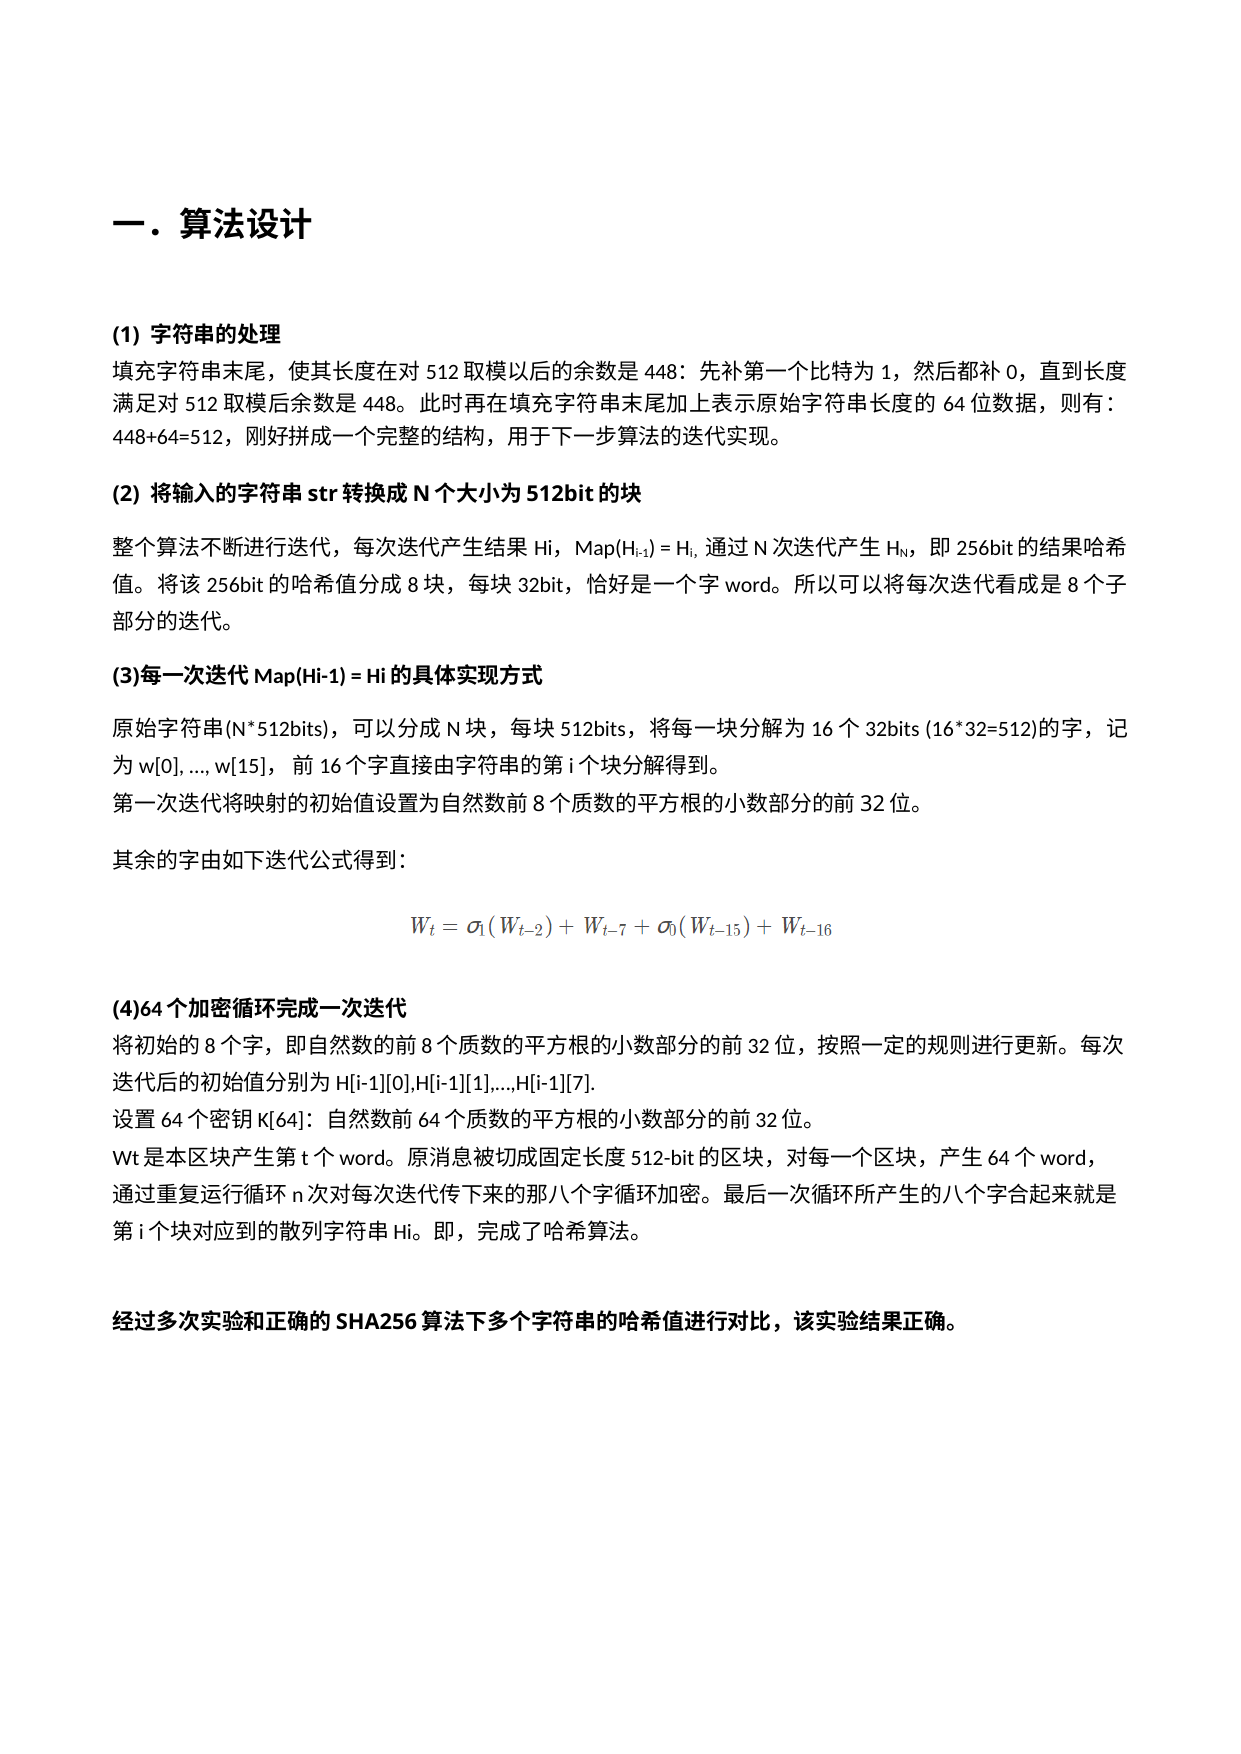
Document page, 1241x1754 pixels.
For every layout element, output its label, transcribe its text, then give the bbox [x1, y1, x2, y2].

subtitle 一．算法设计 [112, 189, 1128, 254]
text (3)每一次迭代Map(Hi-1) = Hi的具体实现方式 [112, 657, 1128, 690]
text 第一次迭代将映射的初始值设置为自然数前8个质数的平方根的小数部分的前32位。 [112, 785, 1128, 818]
text 设置64个密钥K[64]：自然数前64个质数的平方根的小数部分的前32位。 [112, 1102, 1128, 1134]
text (4)64个加密循环完成一次迭代 [112, 990, 1128, 1023]
list 字符串的处理 [112, 316, 1128, 349]
picture [407, 900, 834, 947]
text 原始字符串(N*512bits)，可以分成N块，每块512bits，将每一块分解为16个32bits (16*32=512)的字，记为w[0], …, w[15]， 前16个字直接由字符串的第i个块分解得到。 [112, 711, 1128, 781]
text 经过多次实验和正确的SHA256算法下多个字符串的哈希值进行对比，该实验结果正确。 [112, 1304, 1128, 1336]
text 整个算法不断进行迭代，每次迭代产生结果Hi，Map(Hi-1) = Hi，通过N次迭代产生HN，即256bit的结果哈希值。将该256bit的哈希值分成8块，每块32bit，恰好是一个字word。所以可以将每次迭代看成是8个子部分的迭代。 [112, 529, 1128, 636]
text Wt是本区块产生第t个word。原消息被切成固定长度512-bit的区块，对每一个区块，产生64个word，通过重复运行循环n次对每次迭代传下来的那八个字循环加密。最后一次循环所产生的八个字合起来就是第i个块对应到的散列字符串Hi。即，完成了哈希算法。 [112, 1139, 1128, 1246]
text 填充字符串末尾，使其长度在对512取模以后的余数是448：先补第一个比特为1，然后都补0，直到长度满足对512取模后余数是448。此时再在填充字符串末尾加上表示原始字符串长度的64位数据，则有：448+64=512，刚好拼成一个完整的结构，用于下一步算法的迭代实现。 [112, 353, 1128, 451]
text 将初始的8个字，即自然数的前8个质数的平方根的小数部分的前32位，按照一定的规则进行更新。每次迭代后的初始值分别为H[i-1][0],H[i-1][1],…,H[i-1][7]. [112, 1027, 1128, 1097]
text 其余的字由如下迭代公式得到： [112, 843, 1128, 875]
list 将输入的字符串str转换成N个大小为512bit的块 [112, 476, 1128, 508]
